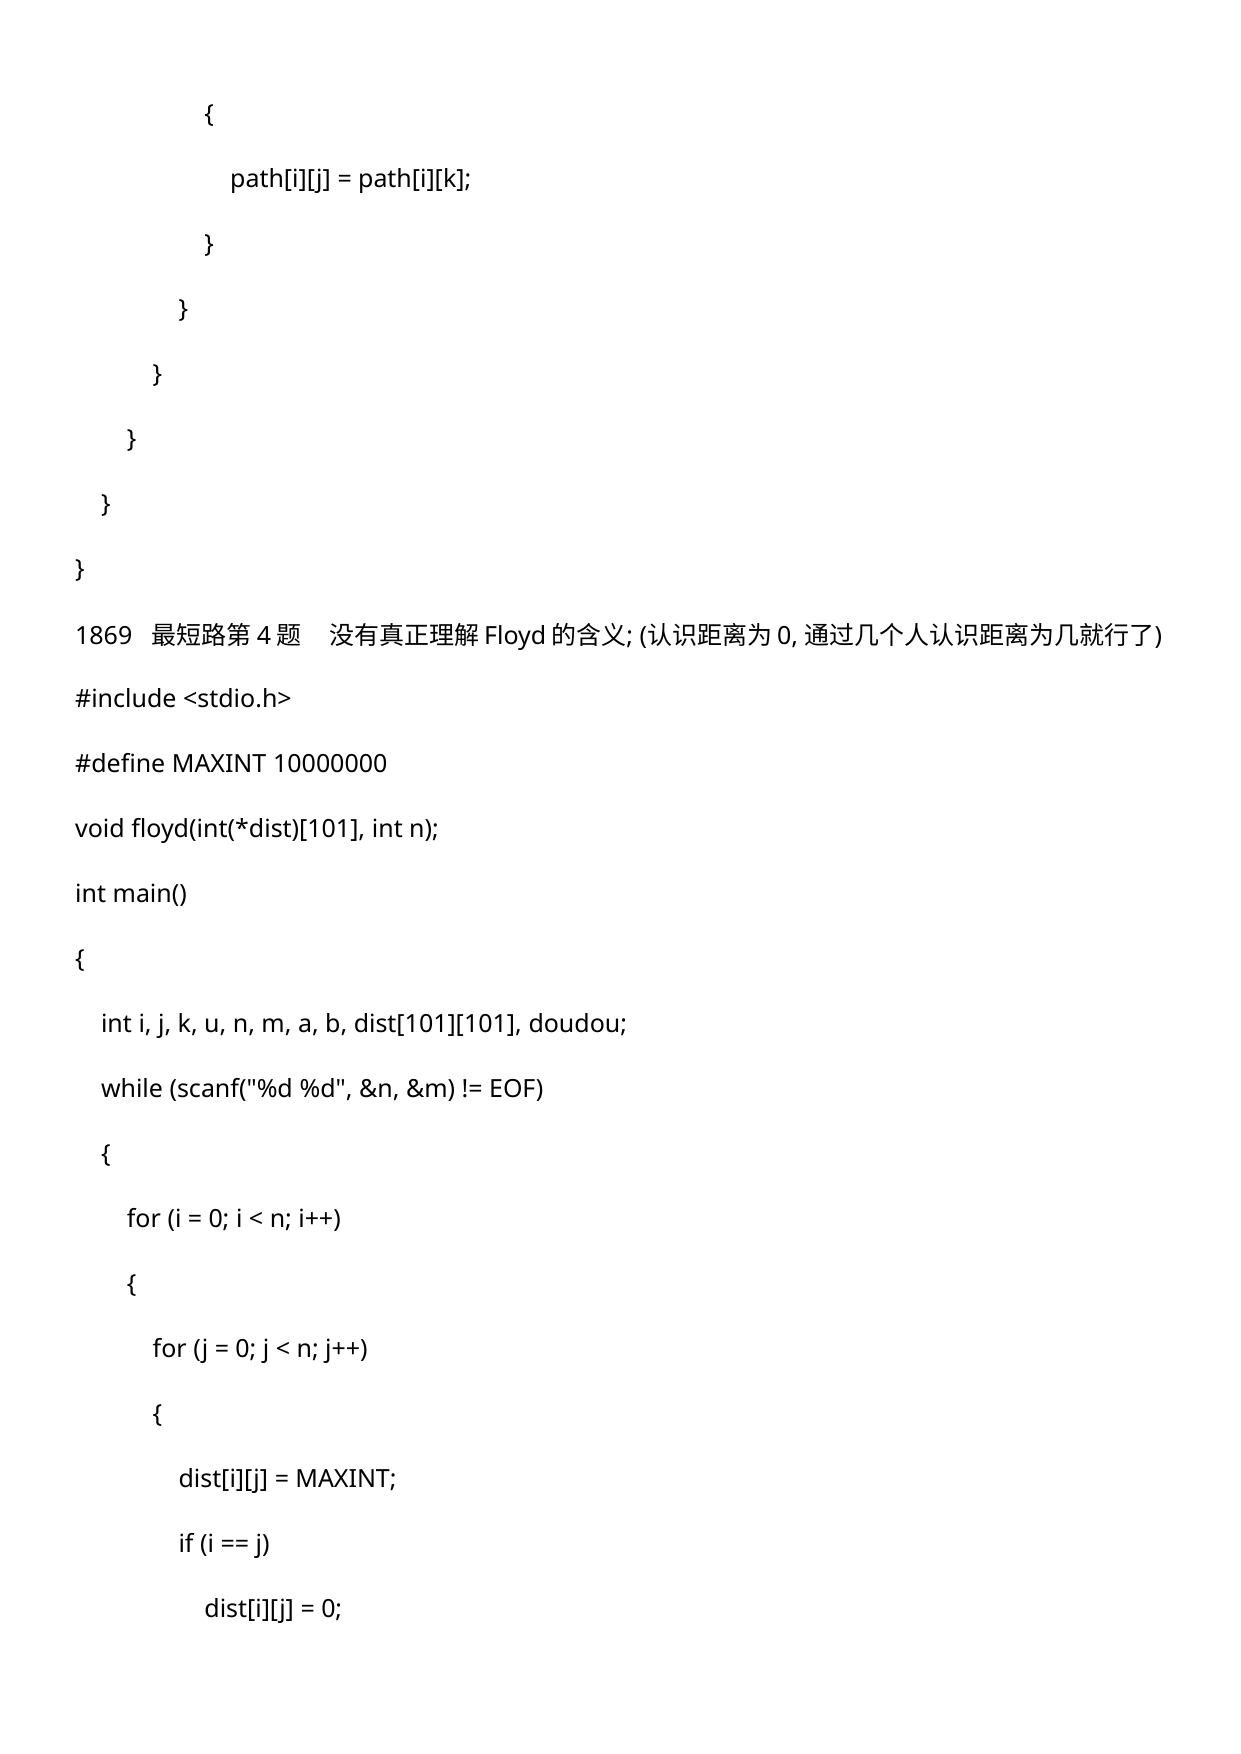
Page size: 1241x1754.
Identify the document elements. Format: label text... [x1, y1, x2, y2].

text } [75, 471, 1165, 536]
text for (i = 0; i < n; i++) [75, 1186, 1165, 1251]
text int main() [75, 861, 1165, 926]
text { [75, 1121, 1165, 1186]
text #define MAXINT 10000000 [75, 731, 1165, 796]
text path[i][j] = path[i][k]; [75, 146, 1165, 211]
text } [75, 276, 1165, 341]
text { [75, 1381, 1165, 1446]
text { [75, 81, 1165, 146]
text void floyd(int(*dist)[101], int n); [75, 796, 1165, 861]
text #include <stdio.h> [75, 666, 1165, 731]
text dist[i][j] = 0; [75, 1576, 1165, 1641]
text while (scanf("%d %d", &n, &m) != EOF) [75, 1056, 1165, 1121]
text { [75, 1251, 1165, 1316]
text for (j = 0; j < n; j++) [75, 1316, 1165, 1381]
text 1869 最短路第4题 没有真正理解Floyd的含义; (认识距离为0, 通过几个人认识距离为几就行了) [75, 601, 1165, 666]
text if (i == j) [75, 1511, 1165, 1576]
text } [75, 536, 1165, 601]
text { [75, 926, 1165, 991]
text } [75, 211, 1165, 276]
text } [75, 406, 1165, 471]
text dist[i][j] = MAXINT; [75, 1446, 1165, 1511]
text } [75, 341, 1165, 406]
text int i, j, k, u, n, m, a, b, dist[101][101], doudou; [75, 991, 1165, 1056]
